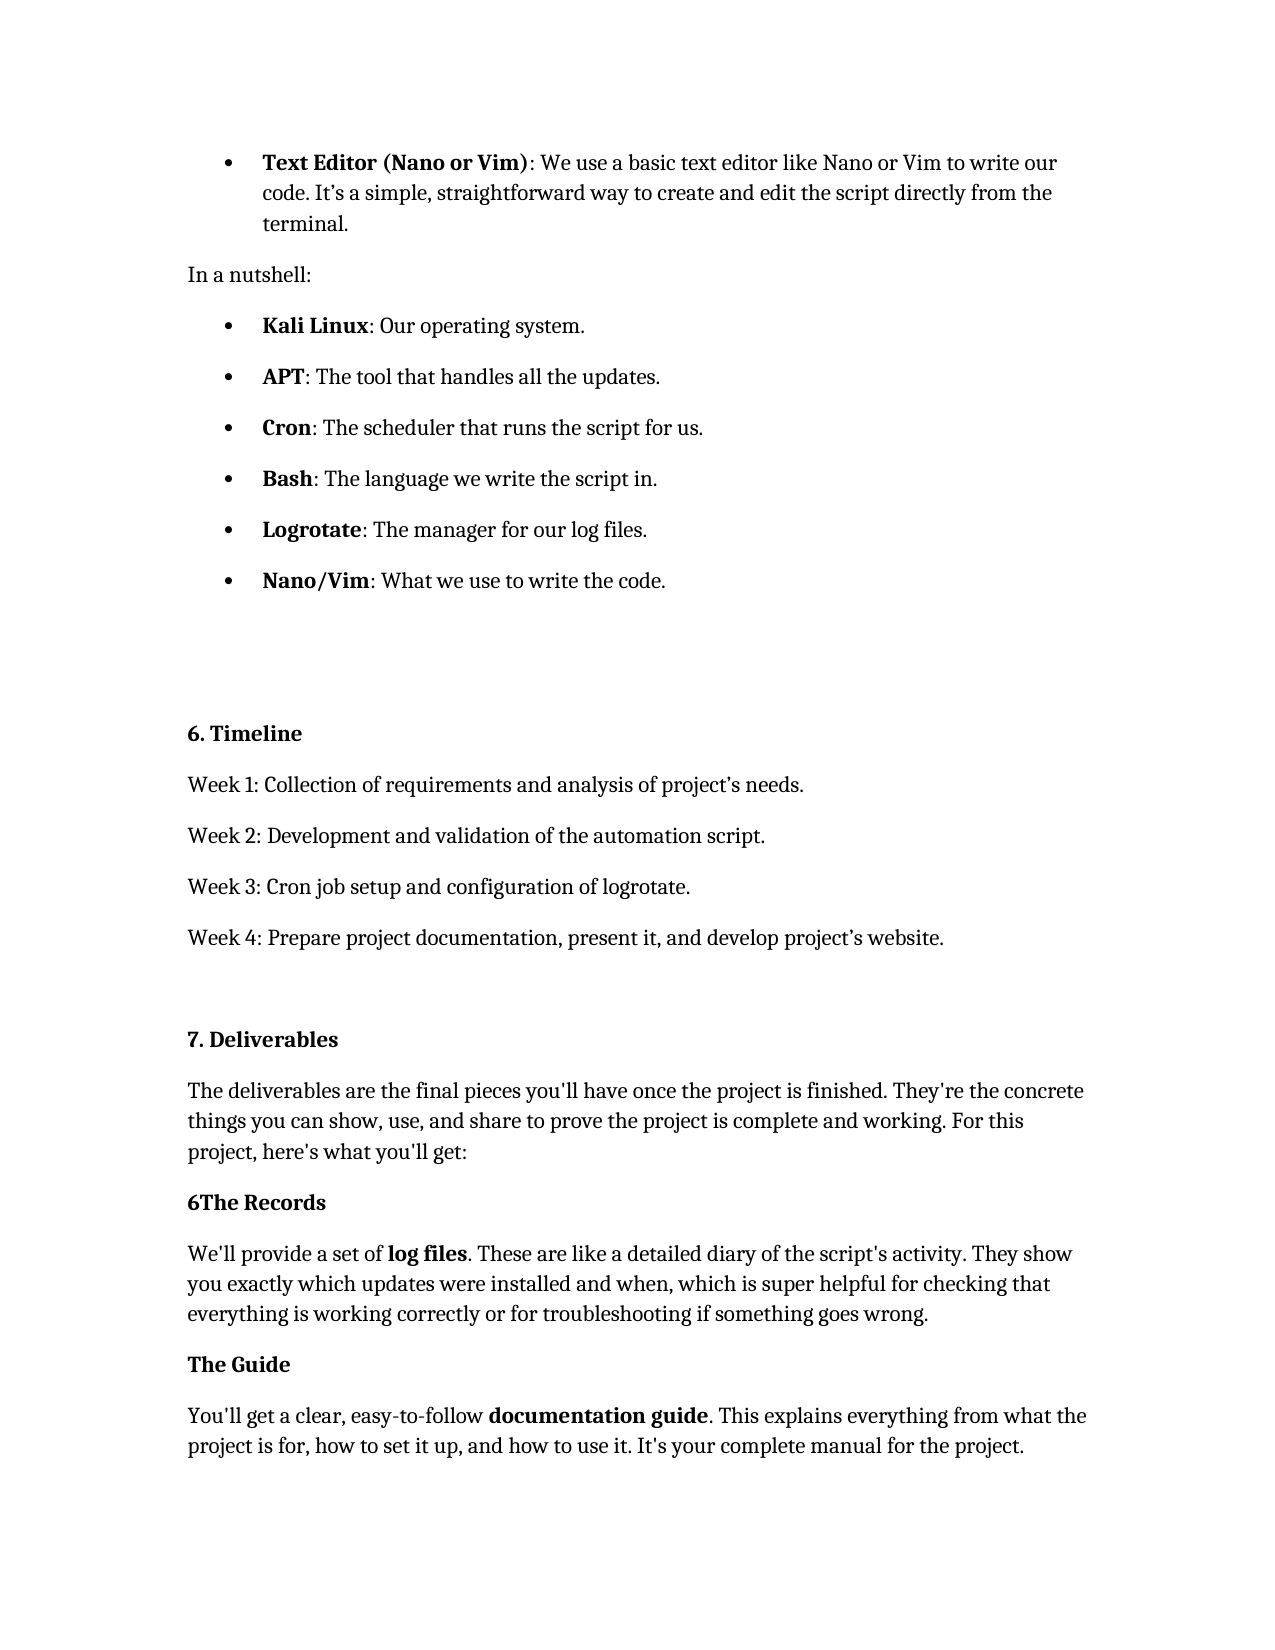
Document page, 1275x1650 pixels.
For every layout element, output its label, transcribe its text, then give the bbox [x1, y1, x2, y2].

text In a nutshell: [187, 261, 1087, 288]
list Nano/Vim: What we use to write the code. [225, 568, 1087, 594]
list Bash: The language we write the script in. [225, 466, 1087, 492]
text 7. Deliverables [187, 1027, 1087, 1053]
text Week 3: Cron job setup and configuration of logrotate. [187, 874, 1087, 900]
text The Guide [187, 1352, 1087, 1378]
text You'll get a clear, easy-to-follow documentation guide. This explains everything from what the project is for, how to set it up, and how to use it. It's your complete manual for the project. [187, 1403, 1087, 1460]
list Logrotate: The manager for our log files. [225, 517, 1087, 543]
text Week 2: Development and validation of the automation script. [187, 823, 1087, 849]
list Text Editor (Nano or Vim): We use a basic text editor like Nano or Vim to write our code. It’s a simple, straightforward way to create and edit the script directly from the terminal. [225, 150, 1087, 237]
text Week 4: Prepare project documentation, present it, and develop project’s website. [187, 925, 1087, 951]
list APT: The tool that handles all the updates. [225, 363, 1087, 390]
text 6The Records [187, 1189, 1087, 1216]
text We'll provide a set of log files. These are like a detailed diary of the script's activity. They show you exactly which updates were installed and when, which is super helpful for checking that everything is working correctly or for troubleshooting if something goes wrong. [187, 1241, 1087, 1327]
list Cron: The scheduler that runs the script for us. [225, 414, 1087, 441]
text The deliverables are the final pieces you'll have once the project is finished. They're the concrete things you can show, use, and share to prove the project is complete and working. For this project, here's what you'll get: [187, 1078, 1087, 1165]
list Kali Linux: Our operating system. [225, 312, 1087, 339]
text 6. Timeline [187, 721, 1087, 747]
text Week 1: Collection of requirements and analysis of project’s needs. [187, 772, 1087, 798]
